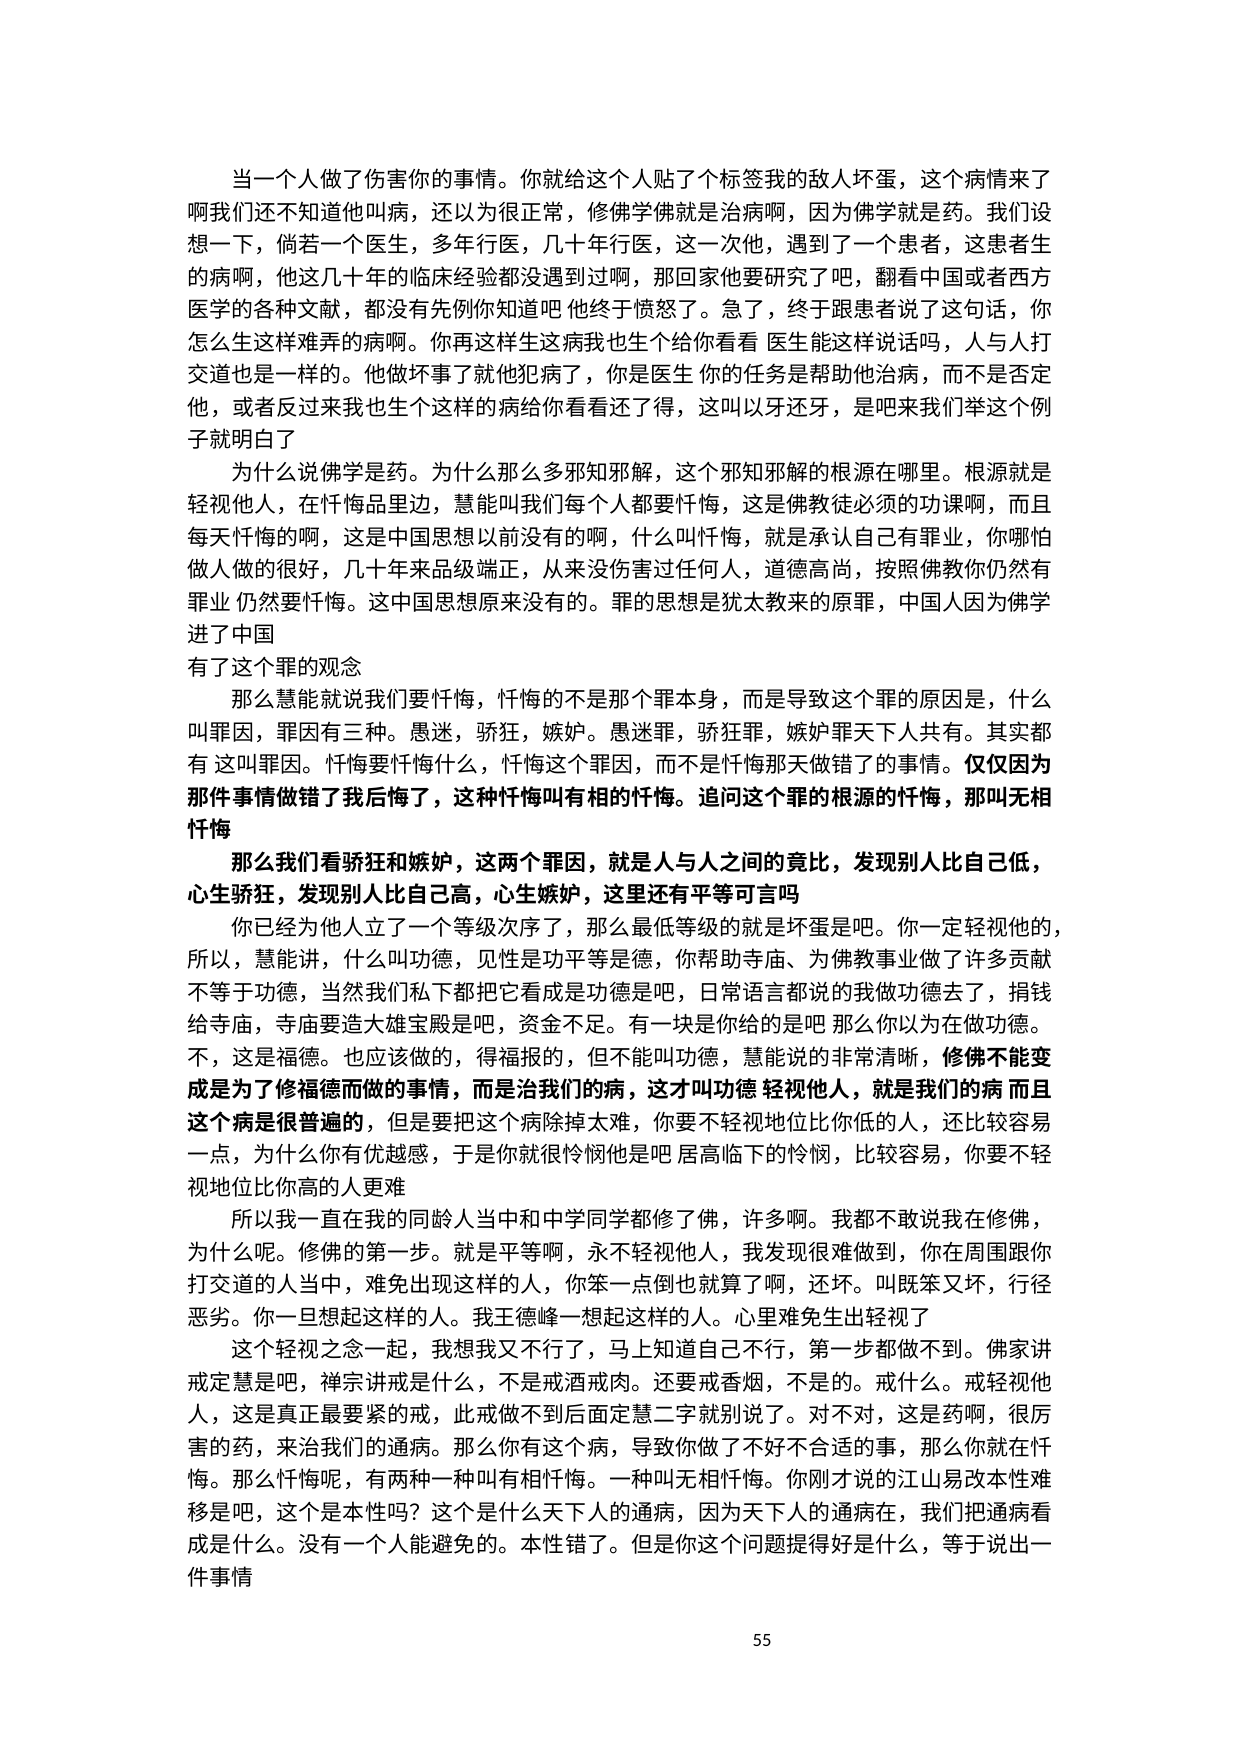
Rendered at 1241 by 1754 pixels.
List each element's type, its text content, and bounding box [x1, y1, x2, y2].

text 所以我一直在我的同龄人当中和中学同学都修了佛，许多啊。我都不敢说我在修佛，为什么呢。修佛的第一步。就是平等啊，永不轻视他人，我发现很难做到，你在周围跟你打交道的人当中，难免出现这样的人，你笨一点倒也就算了啊，还坏。叫既笨又坏，行径恶劣。你一旦想起这样的人。我王德峰一想起这样的人。心里难免生出轻视了 [187, 1202, 1053, 1332]
text 这个轻视之念一起，我想我又不行了，马上知道自己不行，第一步都做不到。佛家讲戒定慧是吧，禅宗讲戒是什么，不是戒酒戒肉。还要戒香烟，不是的。戒什么。戒轻视他人，这是真正最要紧的戒，此戒做不到后面定慧二字就别说了。对不对，这是药啊，很厉害的药，来治我们的通病。那么你有这个病，导致你做了不好不合适的事，那么你就在忏悔。那么忏悔呢，有两种一种叫有相忏悔。一种叫无相忏悔。你刚才说的江山易改本性难移是吧，这个是本性吗？这个是什么天下人的通病，因为天下人的通病在，我们把通病看成是什么。没有一个人能避免的。本性错了。但是你这个问题提得好是什么，等于说出一件事情 [187, 1332, 1053, 1592]
text 那么慧能就说我们要忏悔，忏悔的不是那个罪本身，而是导致这个罪的原因是，什么叫罪因，罪因有三种。愚迷，骄狂，嫉妒。愚迷罪，骄狂罪，嫉妒罪天下人共有。其实都有 这叫罪因。忏悔要忏悔什么，忏悔这个罪因，而不是忏悔那天做错了的事情。仅仅因为那件事情做错了我后悔了，这种忏悔叫有相的忏悔。追问这个罪的根源的忏悔，那叫无相忏悔 [187, 682, 1053, 844]
text 你已经为他人立了一个等级次序了，那么最低等级的就是坏蛋是吧。你一定轻视他的，所以，慧能讲，什么叫功德，见性是功平等是德，你帮助寺庙、为佛教事业做了许多贡献，不等于功德，当然我们私下都把它看成是功德是吧，日常语言都说的我做功德去了，捐钱给寺庙，寺庙要造大雄宝殿是吧，资金不足。有一块是你给的是吧 那么你以为在做功德。不，这是福德。也应该做的，得福报的，但不能叫功德，慧能说的非常清晰，修佛不能变成是为了修福德而做的事情，而是治我们的病，这才叫功德 轻视他人，就是我们的病 而且这个病是很普遍的，但是要把这个病除掉太难，你要不轻视地位比你低的人，还比较容易一点，为什么你有优越感，于是你就很怜悯他是吧 居高临下的怜悯，比较容易，你要不轻视地位比你高的人更难 [187, 909, 1053, 1202]
text 当一个人做了伤害你的事情。你就给这个人贴了个标签我的敌人坏蛋，这个病情来了啊我们还不知道他叫病，还以为很正常，修佛学佛就是治病啊，因为佛学就是药。我们设想一下，倘若一个医生，多年行医，几十年行医，这一次他，遇到了一个患者，这患者生的病啊，他这几十年的临床经验都没遇到过啊，那回家他要研究了吧，翻看中国或者西方医学的各种文献，都没有先例你知道吧 他终于愤怒了。急了，终于跟患者说了这句话，你怎么生这样难弄的病啊。你再这样生这病我也生个给你看看 医生能这样说话吗，人与人打交道也是一样的。他做坏事了就他犯病了，你是医生 你的任务是帮助他治病，而不是否定他，或者反过来我也生个这样的病给你看看还了得，这叫以牙还牙，是吧来我们举这个例子就明白了 [187, 162, 1053, 454]
text 那么我们看骄狂和嫉妒，这两个罪因，就是人与人之间的竟比，发现别人比自己低，心生骄狂，发现别人比自己高，心生嫉妒，这里还有平等可言吗 [187, 844, 1053, 909]
text 为什么说佛学是药。为什么那么多邪知邪解，这个邪知邪解的根源在哪里。根源就是轻视他人，在忏悔品里边，慧能叫我们每个人都要忏悔，这是佛教徒必须的功课啊，而且每天忏悔的啊，这是中国思想以前没有的啊，什么叫忏悔，就是承认自己有罪业，你哪怕做人做的很好，几十年来品级端正，从来没伤害过任何人，道德高尚，按照佛教你仍然有罪业 仍然要忏悔。这中国思想原来没有的。罪的思想是犹太教来的原罪，中国人因为佛学进了中国 [187, 454, 1053, 649]
text 有了这个罪的观念 [187, 649, 1053, 682]
